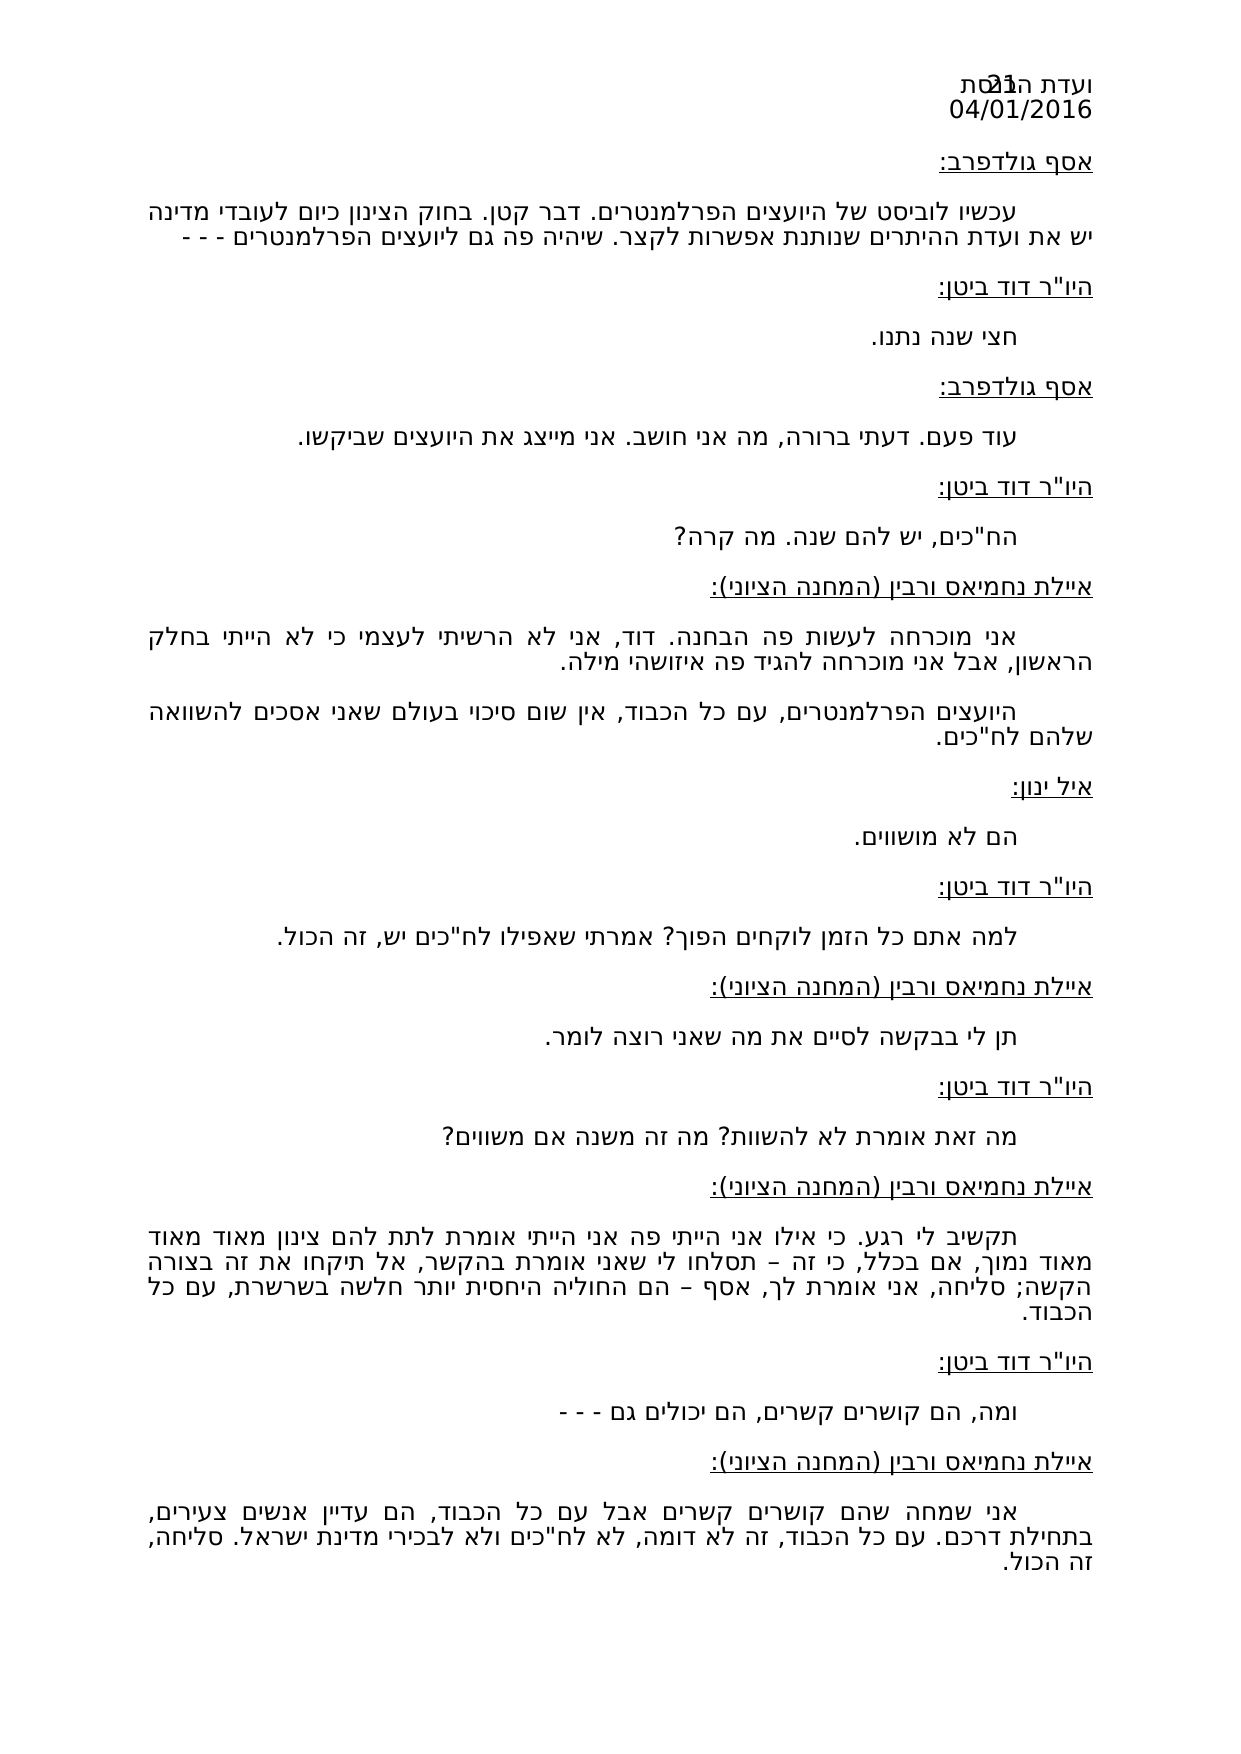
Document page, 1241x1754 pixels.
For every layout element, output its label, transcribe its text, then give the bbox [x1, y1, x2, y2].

text היו"ר דוד ביטן: [147, 1075, 1093, 1100]
text איילת נחמיאס ורבין (המחנה הציוני): [147, 975, 1093, 1000]
text עכשיו לוביסט של היועצים הפרלמנטרים. דבר קטן. בחוק הצינון כיום לעובדי מדינה יש את ועדת ההיתרים שנותנת אפשרות לקצר. שיהיה פה גם ליועצים הפרלמנטרים - - - [147, 200, 1093, 250]
text עוד פעם. דעתי ברורה, מה אני חושב. אני מייצג את היועצים שביקשו. [147, 425, 1093, 450]
text היו"ר דוד ביטן: [147, 275, 1093, 300]
text היו"ר דוד ביטן: [147, 875, 1093, 900]
text אסף גולדפרב: [147, 150, 1093, 175]
text תן לי בבקשה לסיים את מה שאני רוצה לומר. [147, 1025, 1093, 1050]
text היו"ר דוד ביטן: [147, 475, 1093, 500]
text היועצים הפרלמנטרים, עם כל הכבוד, אין שום סיכוי בעולם שאני אסכים להשוואה שלהם לח"כים. [147, 700, 1093, 750]
text הם לא מושווים. [147, 825, 1093, 850]
text הח"כים, יש להם שנה. מה קרה? [147, 525, 1093, 550]
text איילת נחמיאס ורבין (המחנה הציוני): [147, 1175, 1093, 1200]
text היו"ר דוד ביטן: [147, 1350, 1093, 1375]
text איילת נחמיאס ורבין (המחנה הציוני): [147, 1450, 1093, 1475]
text ומה, הם קושרים קשרים, הם יכולים גם - - - [147, 1400, 1093, 1425]
text חצי שנה נתנו. [147, 325, 1093, 350]
text איילת נחמיאס ורבין (המחנה הציוני): [147, 575, 1093, 600]
text איל ינון: [147, 775, 1093, 800]
text למה אתם כל הזמן לוקחים הפוך? אמרתי שאפילו לח"כים יש, זה הכול. [147, 925, 1093, 950]
text מה זאת אומרת לא להשוות? מה זה משנה אם משווים? [147, 1125, 1093, 1150]
text תקשיב לי רגע. כי אילו אני הייתי פה אני הייתי אומרת לתת להם צינון מאוד מאוד מאוד נמוך, אם בכלל, כי זה – תסלחו לי שאני אומרת בהקשר, אל תיקחו את זה בצורה הקשה; סליחה, אני אומרת לך, אסף – הם החוליה היחסית יותר חלשה בשרשרת, עם כל הכבוד. [147, 1225, 1093, 1325]
text אסף גולדפרב: [147, 375, 1093, 400]
text אני שמחה שהם קושרים קשרים אבל עם כל הכבוד, הם עדיין אנשים צעירים, בתחילת דרכם. עם כל הכבוד, זה לא דומה, לא לח"כים ולא לבכירי מדינת ישראל. סליחה, זה הכול. [147, 1500, 1093, 1575]
text אני מוכרחה לעשות פה הבחנה. דוד, אני לא הרשיתי לעצמי כי לא הייתי בחלק הראשון, אבל אני מוכרחה להגיד פה איזושהי מילה. [147, 625, 1093, 675]
